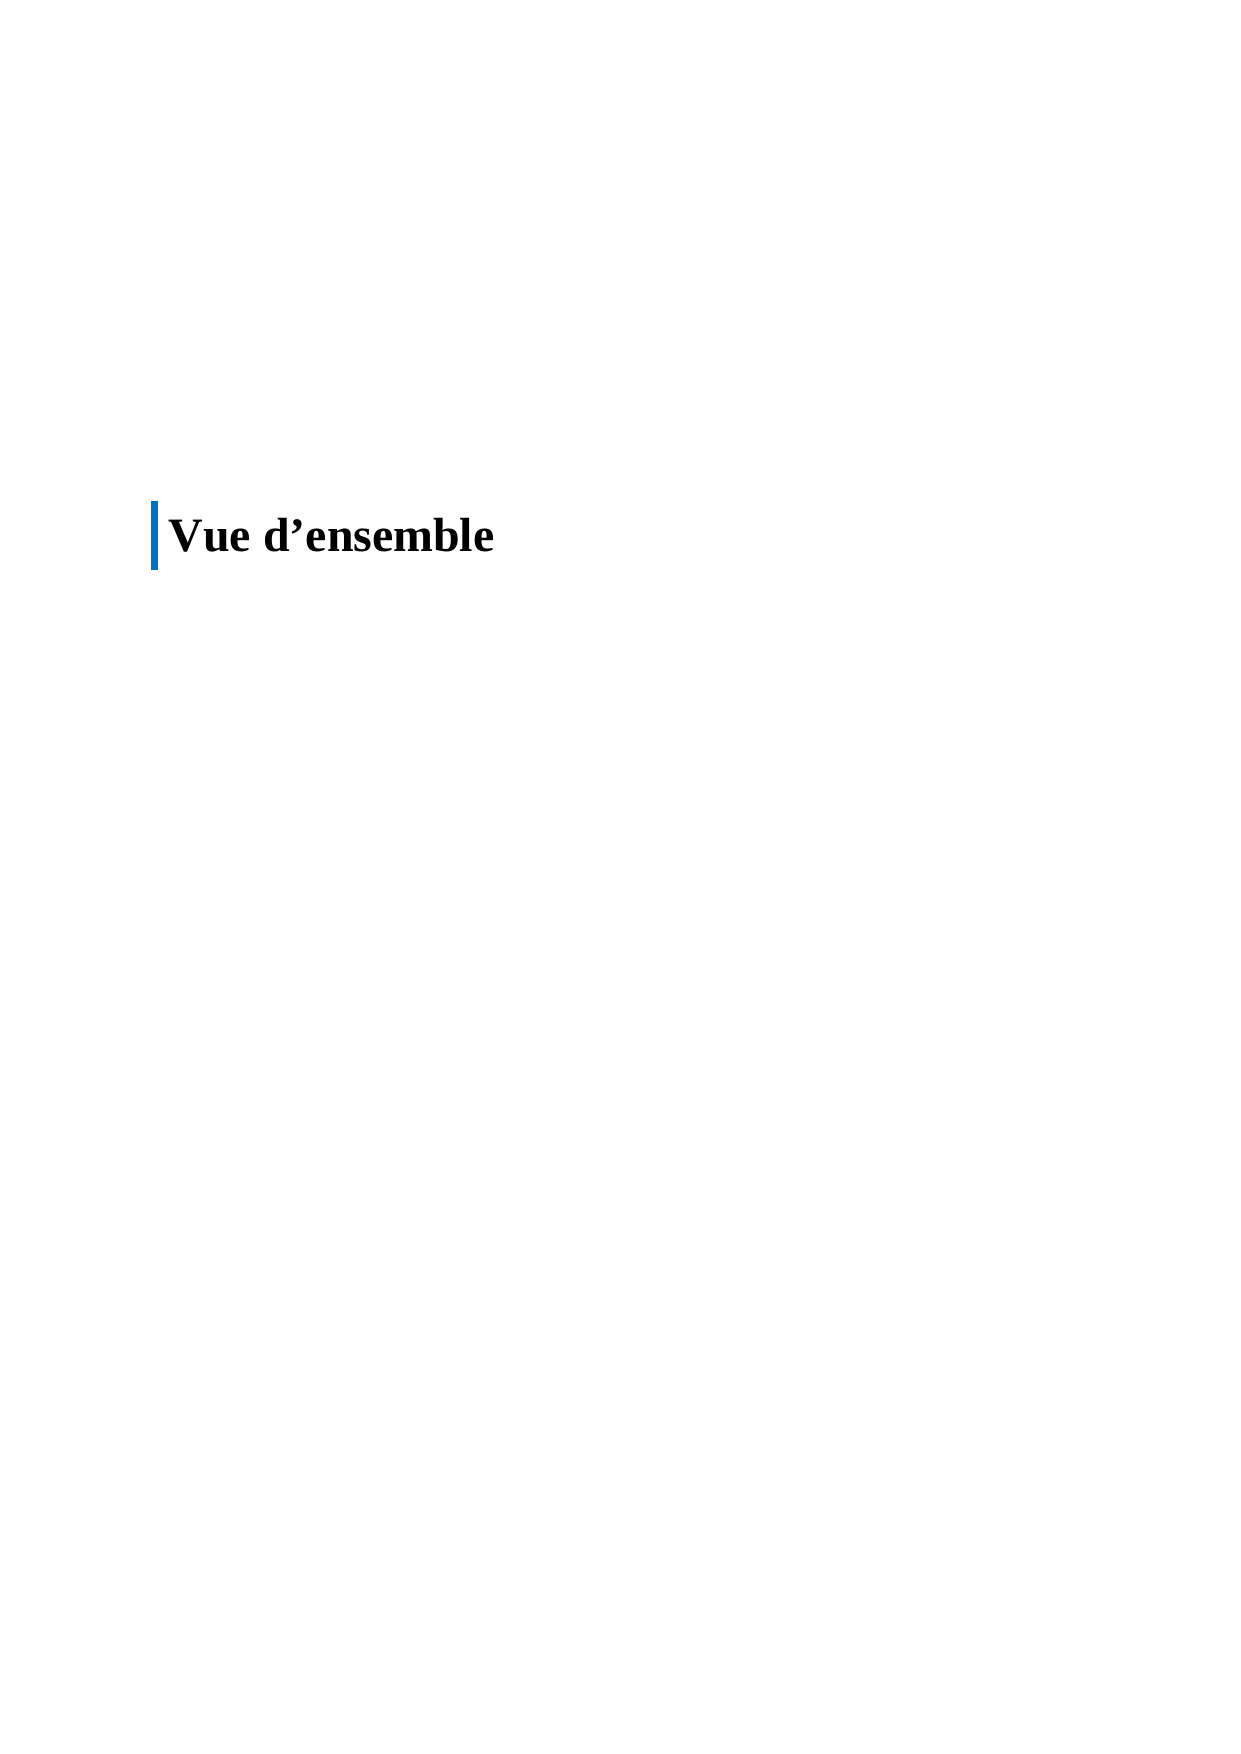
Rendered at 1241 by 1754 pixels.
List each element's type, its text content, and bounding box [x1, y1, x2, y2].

subtitle Vue d’ensemble [168, 507, 1240, 562]
